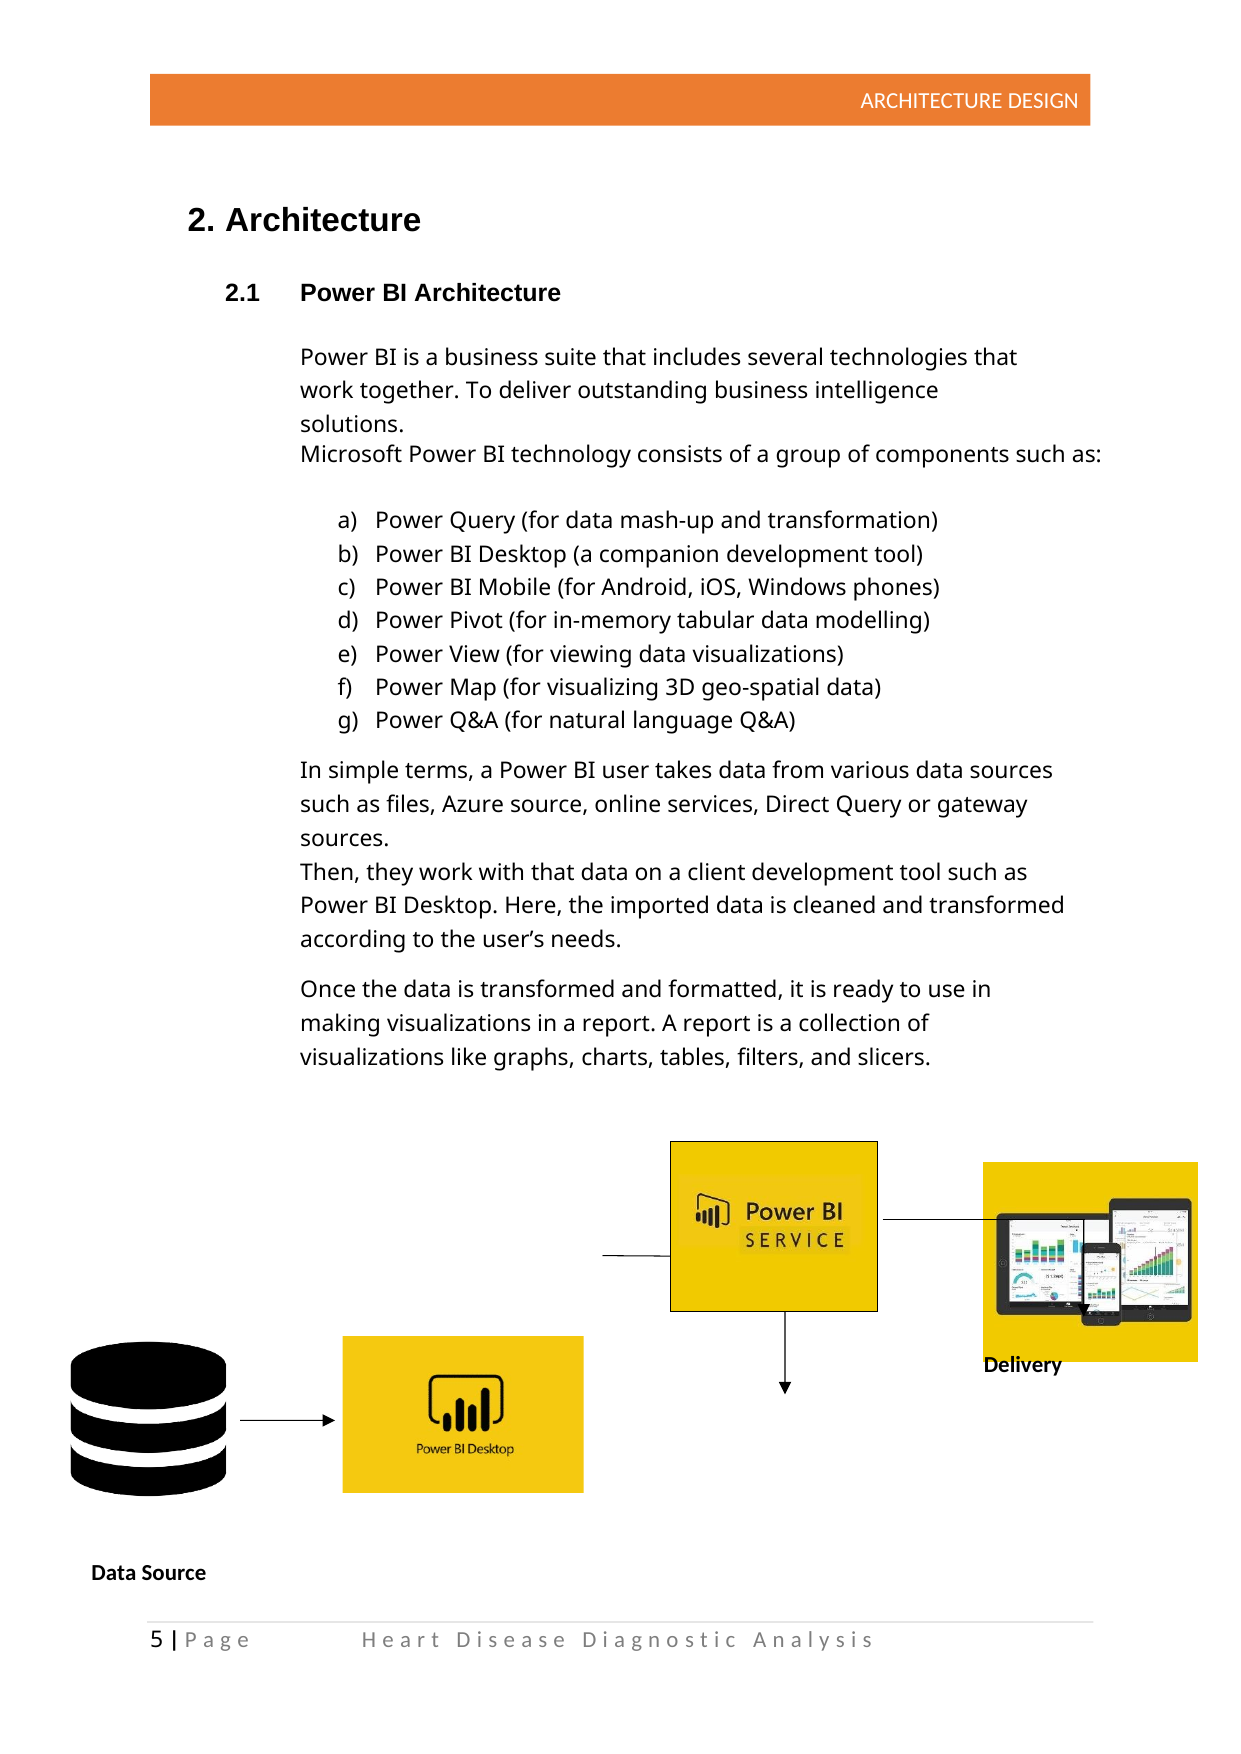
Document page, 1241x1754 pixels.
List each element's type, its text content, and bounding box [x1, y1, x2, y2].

text Once the data is transformed and formatted, it is ready to use in making visualizations in a report. A report is a collection of visualizations like graphs, charts, tables, filters, and slicers. [300, 973, 1077, 1072]
picture [69, 1340, 227, 1497]
list Power BI Mobile (for Android, iOS, Windows phones) [337, 571, 1209, 602]
list Power BI Desktop (a companion development tool) [337, 538, 1209, 569]
list Power BI Architecture [225, 278, 1209, 307]
text Microsoft Power BI technology consists of a group of components such as: [300, 442, 1209, 468]
picture [342, 1336, 584, 1493]
text Then, they work with that data on a client development tool such as Power BI Desktop. Here, the imported data is cleaned and transformed according to the user’s needs. [300, 856, 1092, 954]
text Power BI is a business suite that includes several technologies that work together. To deliver outstanding business intelligence solutions. [300, 341, 1038, 439]
picture [671, 1142, 877, 1311]
subtitle Data Source [91, 1558, 1209, 1587]
list Power Pivot (for in-memory tabular data modelling) [337, 604, 1209, 635]
subtitle Architecture [187, 201, 1209, 239]
text In simple terms, a Power BI user takes data from various data sources such as files, Azure source, online services, Direct Query or gateway sources. [300, 754, 1070, 853]
list Power Map (for visualizing 3D geo-spatial data) [337, 671, 1209, 702]
list Power Q&A (for natural language Q&A) [337, 704, 1209, 735]
list Power Query (for data mash-up and transformation) [337, 504, 1209, 535]
picture [983, 1162, 1198, 1362]
list Power View (for viewing data visualizations) [337, 638, 1209, 669]
